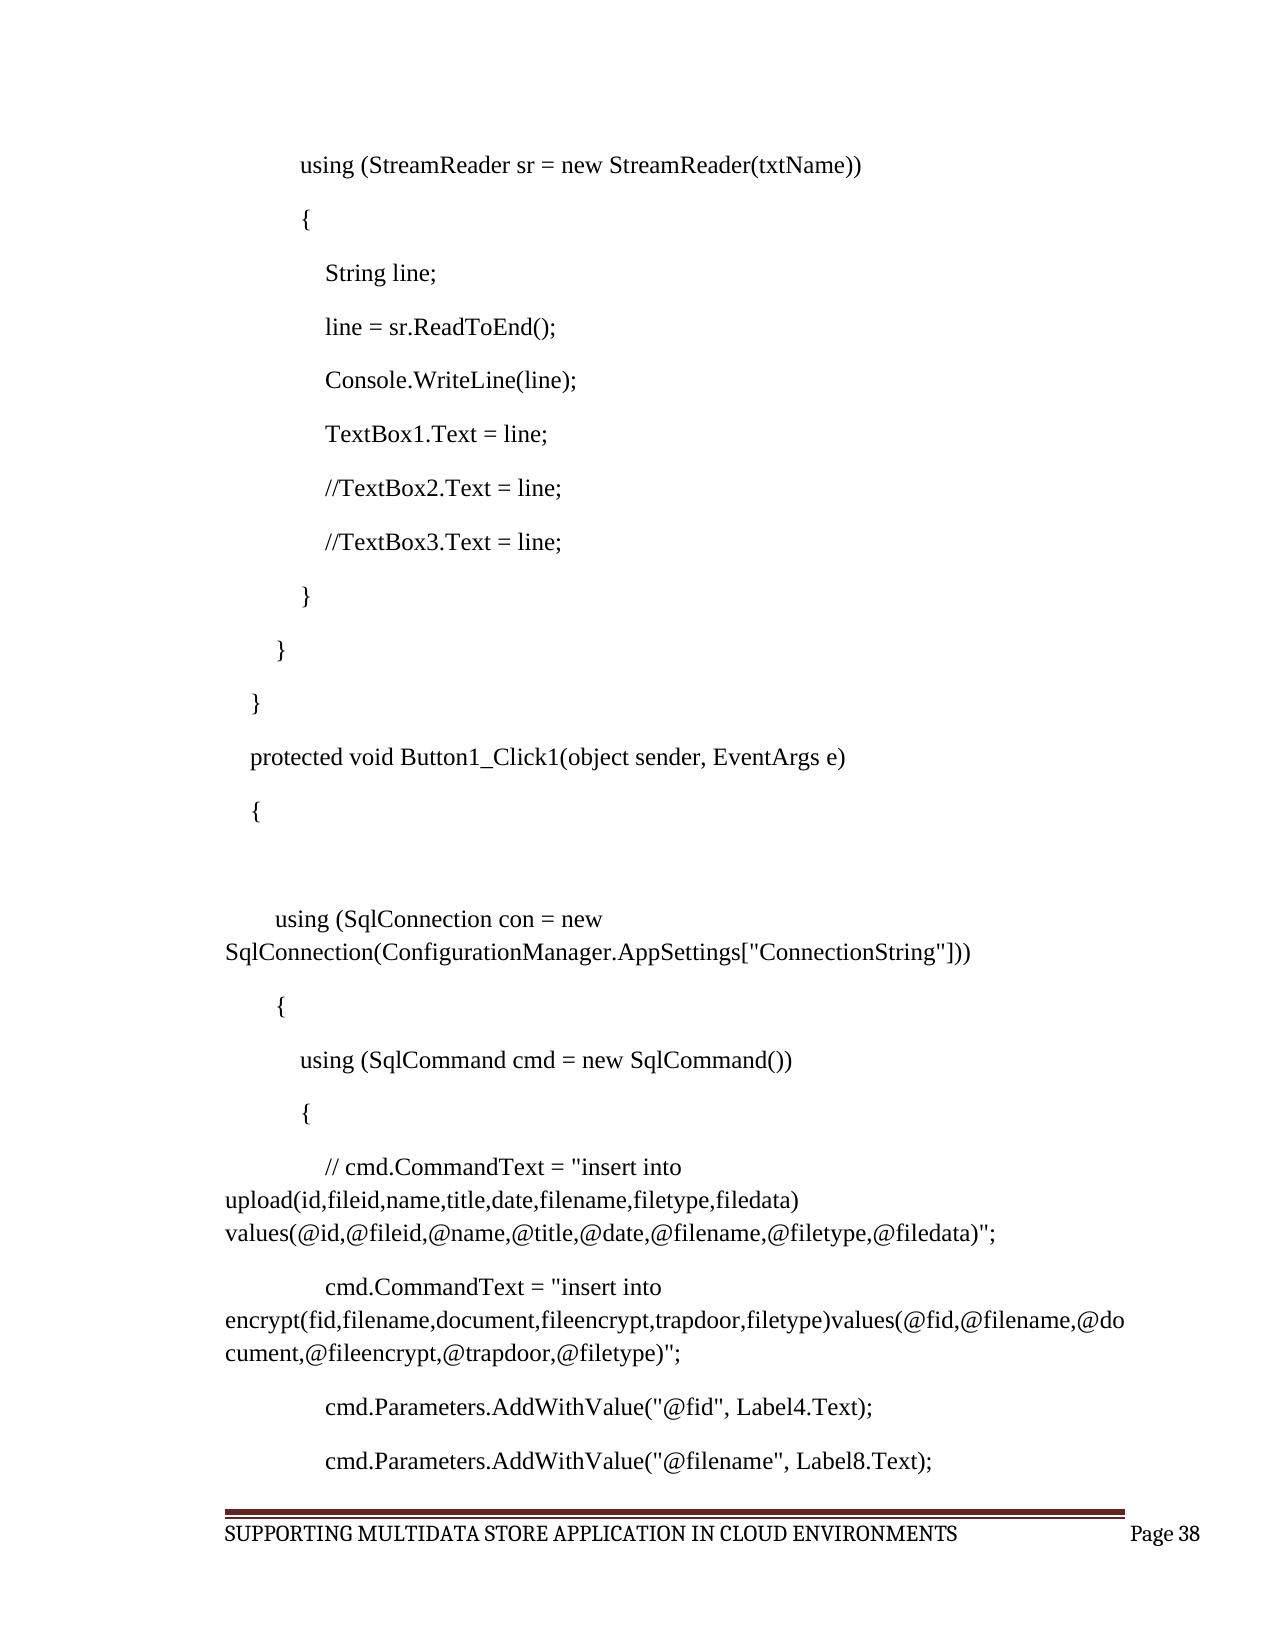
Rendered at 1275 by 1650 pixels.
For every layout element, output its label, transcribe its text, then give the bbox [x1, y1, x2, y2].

text { [225, 204, 1125, 233]
text //TextBox3.Text = line; [225, 527, 1125, 556]
text String line; [225, 258, 1125, 286]
text { [225, 1098, 1125, 1127]
text { [225, 991, 1125, 1019]
text } [225, 635, 1125, 663]
text using (SqlConnection con = new SqlConnection(ConfigurationManager.AppSettings["ConnectionString"])) [225, 904, 1125, 966]
text protected void Button1_Click1(object sender, EventArgs e) [225, 742, 1125, 771]
text line = sr.ReadToEnd(); [225, 312, 1125, 340]
text } [225, 688, 1125, 717]
text Console.WriteLine(line); [225, 365, 1125, 394]
text cmd.CommandText = "insert into encrypt(fid,filename,document,fileencrypt,trapdoor,filetype)values(@fid,@filename,@document,@fileencrypt,@trapdoor,@filetype)"; [225, 1272, 1125, 1367]
text } [225, 581, 1125, 609]
text cmd.Parameters.AddWithValue("@filename", Label8.Text); [225, 1446, 1125, 1475]
text TextBox1.Text = line; [225, 419, 1125, 448]
text using (StreamReader sr = new StreamReader(txtName)) [225, 150, 1125, 179]
text using (SqlCommand cmd = new SqlCommand()) [225, 1045, 1125, 1073]
text { [225, 796, 1125, 825]
text //TextBox2.Text = line; [225, 473, 1125, 502]
text cmd.Parameters.AddWithValue("@fid", Label4.Text); [225, 1392, 1125, 1421]
text // cmd.CommandText = "insert into upload(id,fileid,name,title,date,filename,filetype,filedata) values(@id,@fileid,@name,@title,@date,@filename,@filetype,@filedata)"; [225, 1152, 1125, 1247]
